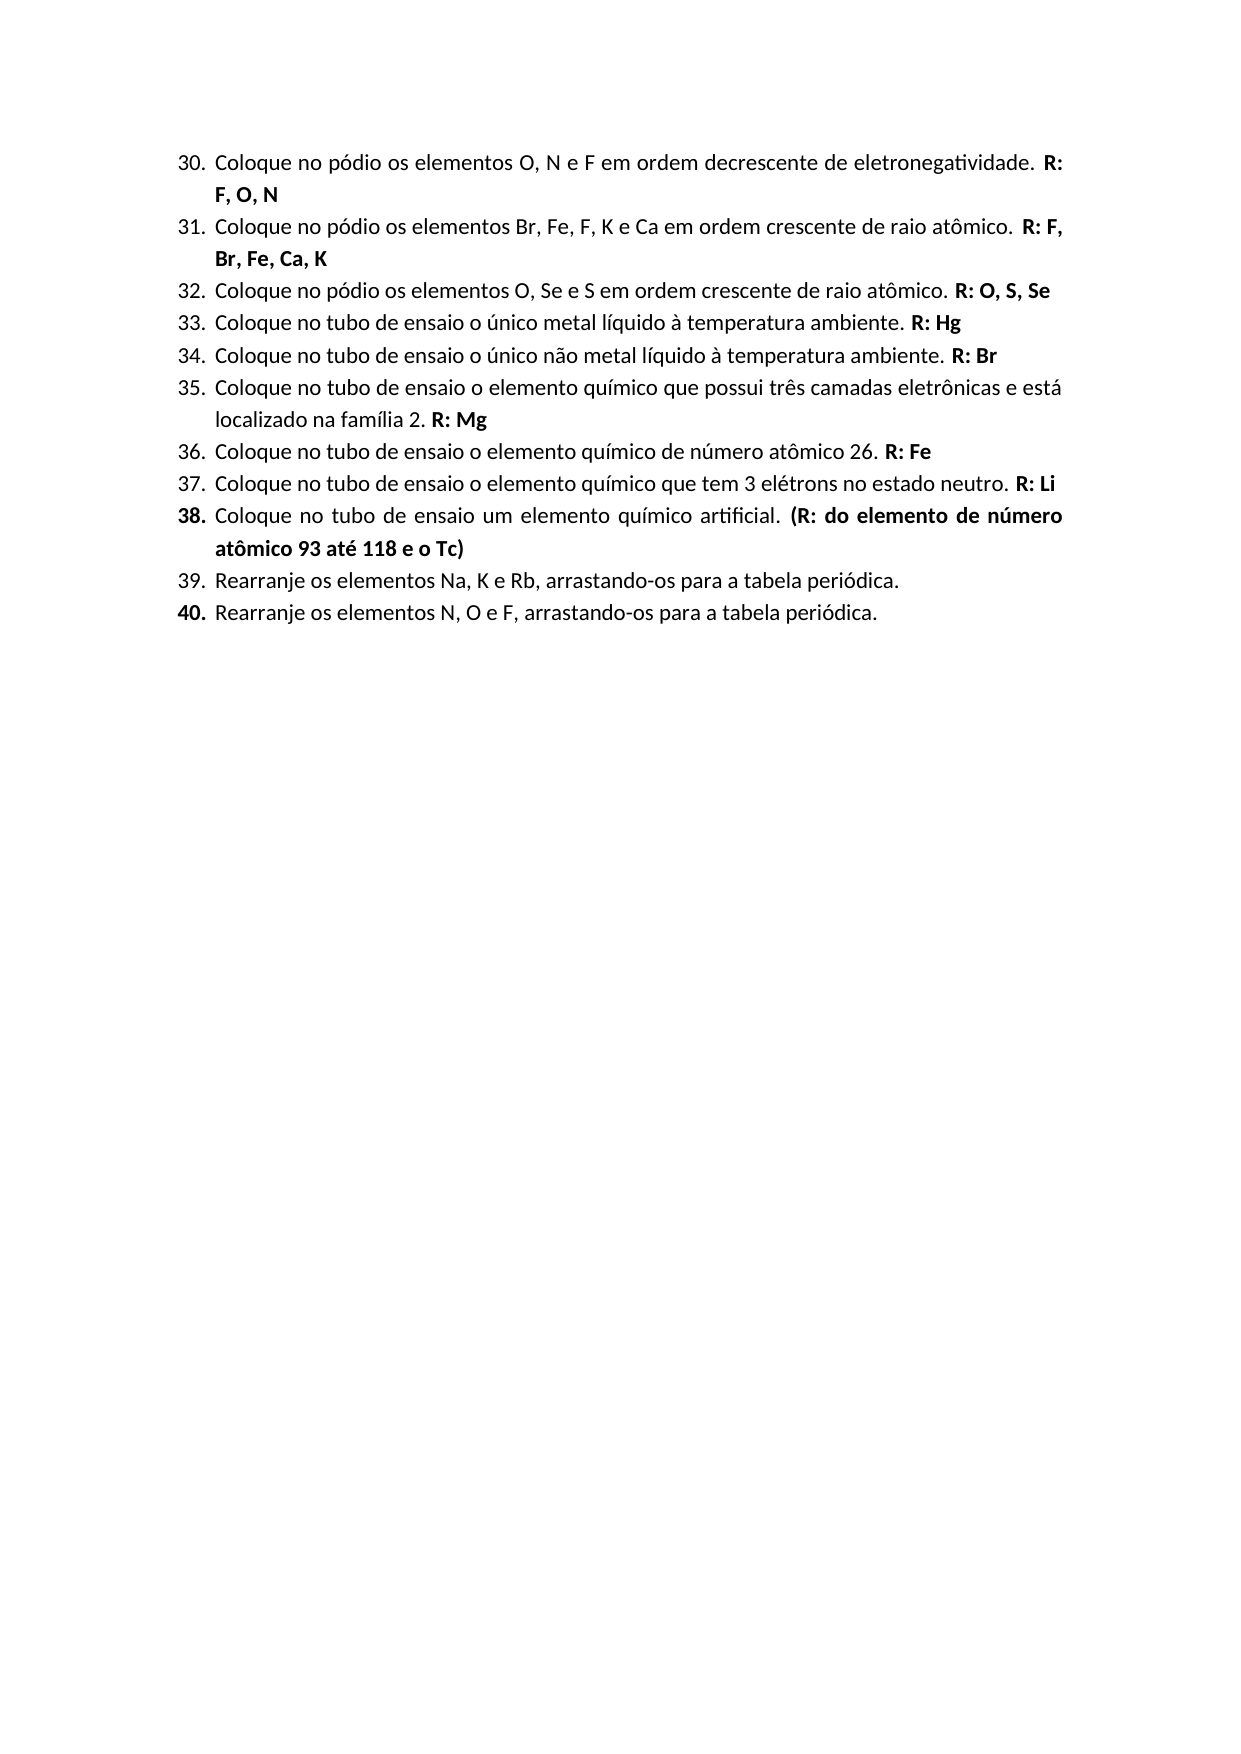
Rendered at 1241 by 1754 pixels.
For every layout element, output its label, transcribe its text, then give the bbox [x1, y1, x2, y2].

list Coloque no tubo de ensaio o único metal líquido à temperatura ambiente. R: Hg [177, 308, 1063, 337]
list Rearranje os elementos Na, K e Rb, arrastando-os para a tabela periódica. [177, 566, 1063, 594]
list Coloque no tubo de ensaio o elemento químico de número atômico 26. R: Fe [177, 437, 1063, 465]
list Coloque no pódio os elementos O, N e F em ordem decrescente de eletronegatividade. R: F, O, N [177, 148, 1063, 208]
list Coloque no pódio os elementos O, Se e S em ordem crescente de raio atômico. R: O, S, Se [177, 276, 1063, 304]
list Coloque no tubo de ensaio o elemento químico que tem 3 elétrons no estado neutro. R: Li [177, 469, 1063, 497]
list Rearranje os elementos N, O e F, arrastando-os para a tabela periódica. [177, 598, 1063, 626]
list Coloque no pódio os elementos Br, Fe, F, K e Ca em ordem crescente de raio atômico. R: F, Br, Fe, Ca, K [177, 212, 1063, 272]
list Coloque no tubo de ensaio o único não metal líquido à temperatura ambiente. R: Br [177, 341, 1063, 369]
list Coloque no tubo de ensaio um elemento químico artificial. (R: do elemento de número atômico 93 até 118 e o Tc) [177, 502, 1063, 562]
list Coloque no tubo de ensaio o elemento químico que possui três camadas eletrônicas e está localizado na família 2. R: Mg [177, 373, 1063, 433]
